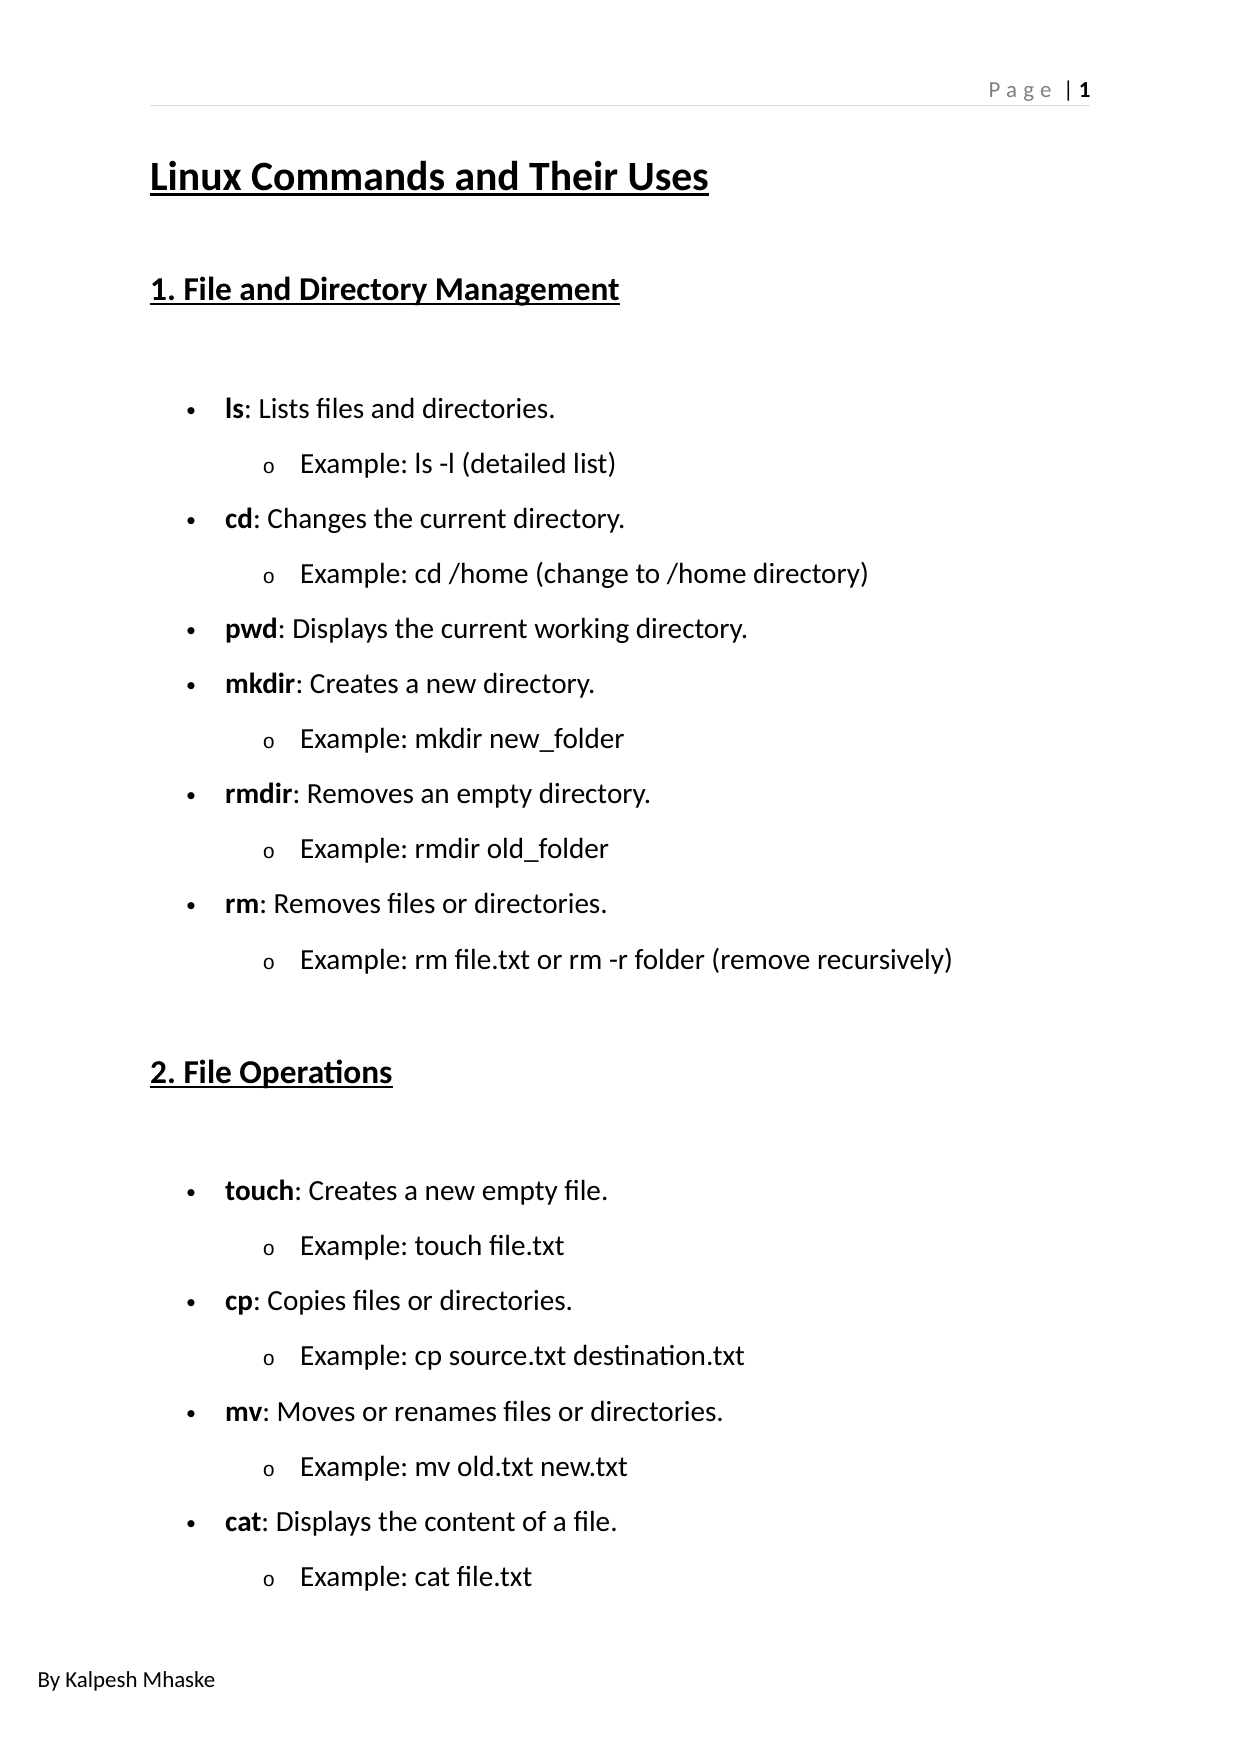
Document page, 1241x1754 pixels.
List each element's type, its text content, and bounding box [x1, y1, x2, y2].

list rmdir: Removes an empty directory. [187, 775, 1090, 811]
list Example: rm file.txt or rm -r folder (remove recursively) [262, 941, 1090, 976]
list Example: rmdir old_folder [262, 831, 1090, 866]
list Example: touch file.txt [262, 1227, 1090, 1263]
list Example: ls -l (detailed list) [262, 445, 1090, 480]
list mkdir: Creates a new directory. [187, 665, 1090, 701]
text Linux Commands and Their Uses [150, 150, 1090, 201]
list Example: mkdir new_folder [262, 720, 1090, 756]
list ls: Lists files and directories. [187, 390, 1090, 425]
list rm: Removes files or directories. [187, 886, 1090, 921]
text 1. File and Directory Management [150, 268, 1090, 309]
list cd: Changes the current directory. [187, 500, 1090, 536]
list pwd: Displays the current working directory. [187, 610, 1090, 646]
text 2. File Operations [150, 1051, 1090, 1092]
list cp: Copies files or directories. [187, 1282, 1090, 1318]
list Example: cat file.txt [262, 1558, 1090, 1593]
list Example: cd /home (change to /home directory) [262, 555, 1090, 591]
list touch: Creates a new empty file. [187, 1172, 1090, 1208]
list cat: Displays the content of a file. [187, 1503, 1090, 1538]
list Example: cp source.txt destination.txt [262, 1337, 1090, 1373]
list Example: mv old.txt new.txt [262, 1448, 1090, 1483]
list mv: Moves or renames files or directories. [187, 1393, 1090, 1428]
